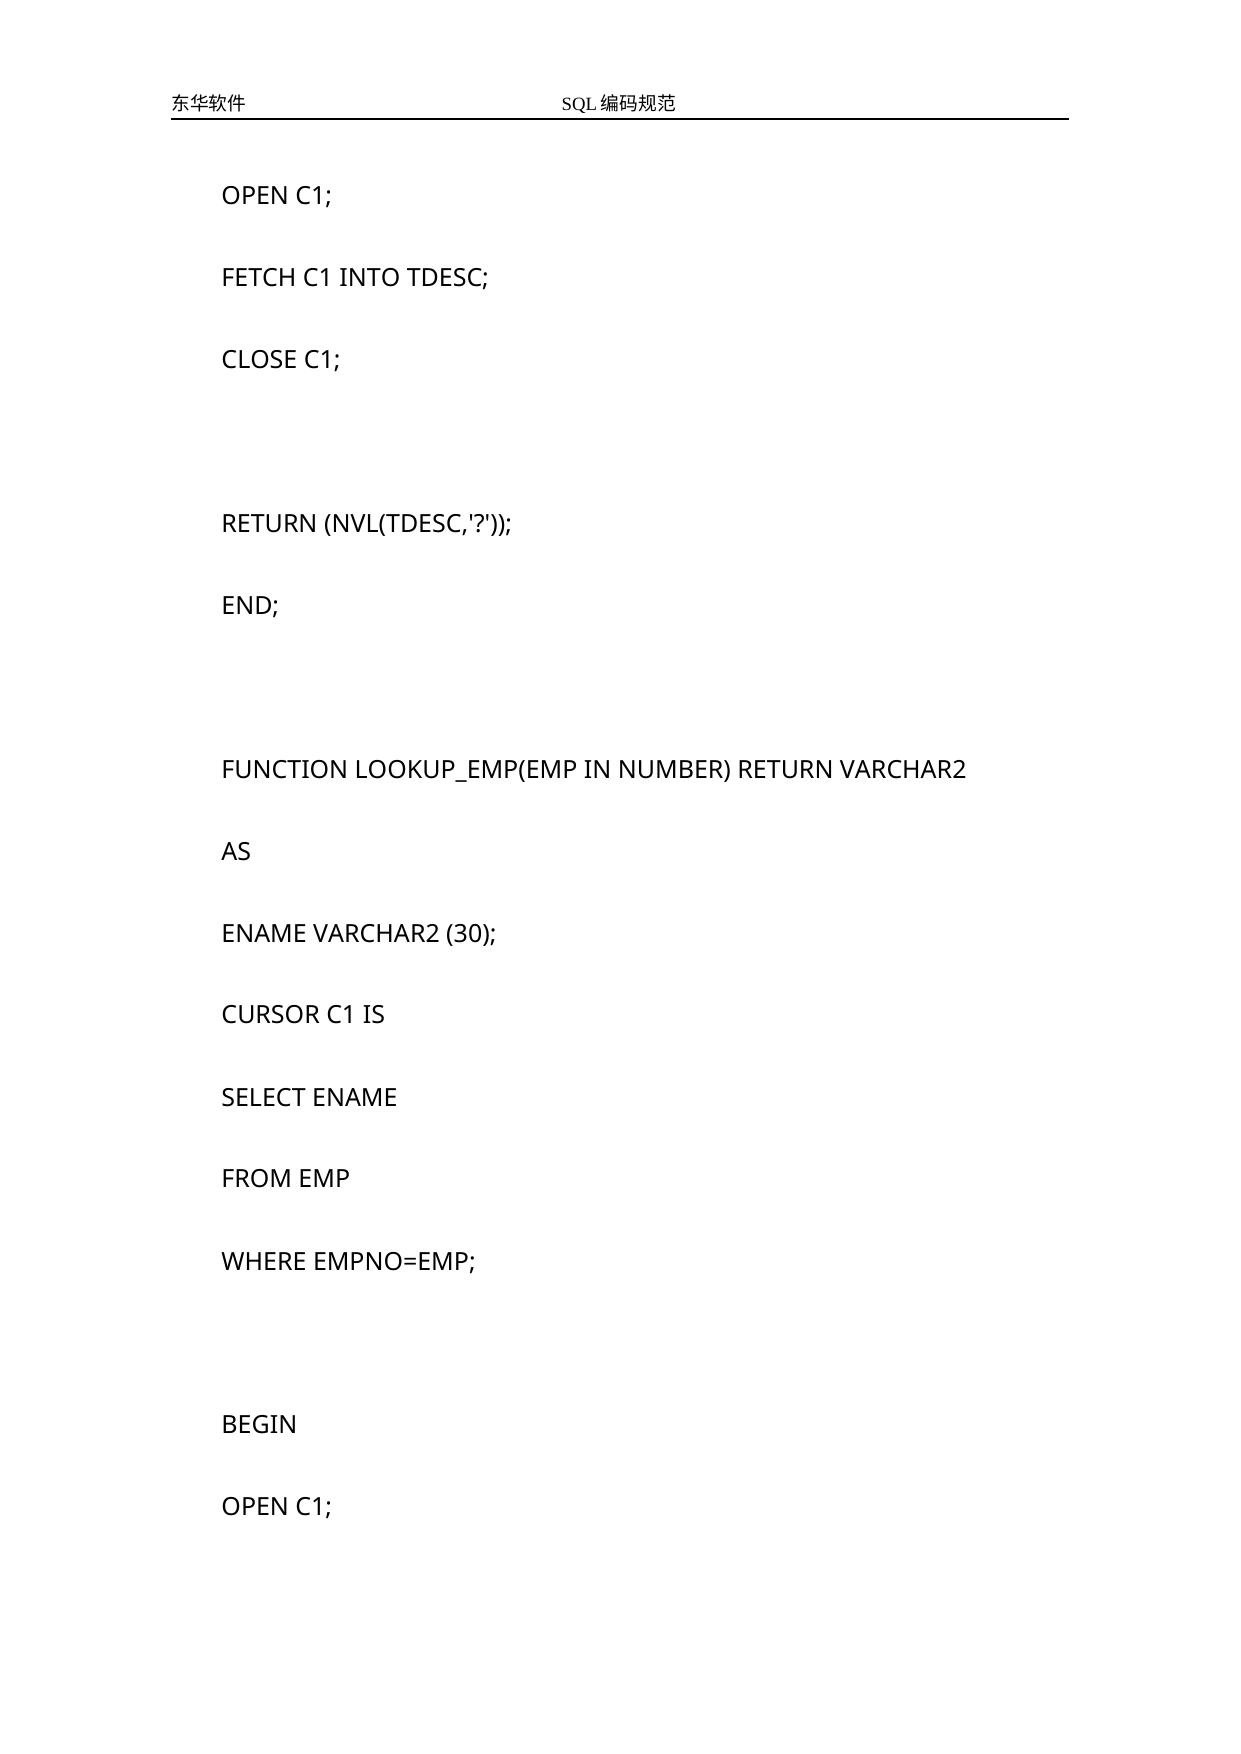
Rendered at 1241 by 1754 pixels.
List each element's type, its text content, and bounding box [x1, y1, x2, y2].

text OPEN C1; [171, 162, 1069, 227]
text CLOSE C1; [171, 326, 1069, 391]
text FETCH C1 INTO TDESC; [171, 244, 1069, 309]
text FROM EMP [171, 1146, 1069, 1211]
text ENAME VARCHAR2 (30); [171, 900, 1069, 965]
text OPEN C1; [171, 1474, 1069, 1539]
text RETURN (NVL(TDESC,'?')); [171, 490, 1069, 555]
text BEGIN [171, 1392, 1069, 1457]
text CURSOR C1 IS [171, 982, 1069, 1047]
text WHERE EMPNO=EMP; [171, 1228, 1069, 1293]
text AS [171, 818, 1069, 883]
text FUNCTION LOOKUP_EMP(EMP IN NUMBER) RETURN VARCHAR2 [171, 736, 1069, 801]
text SELECT ENAME [171, 1064, 1069, 1129]
text END; [171, 572, 1069, 637]
